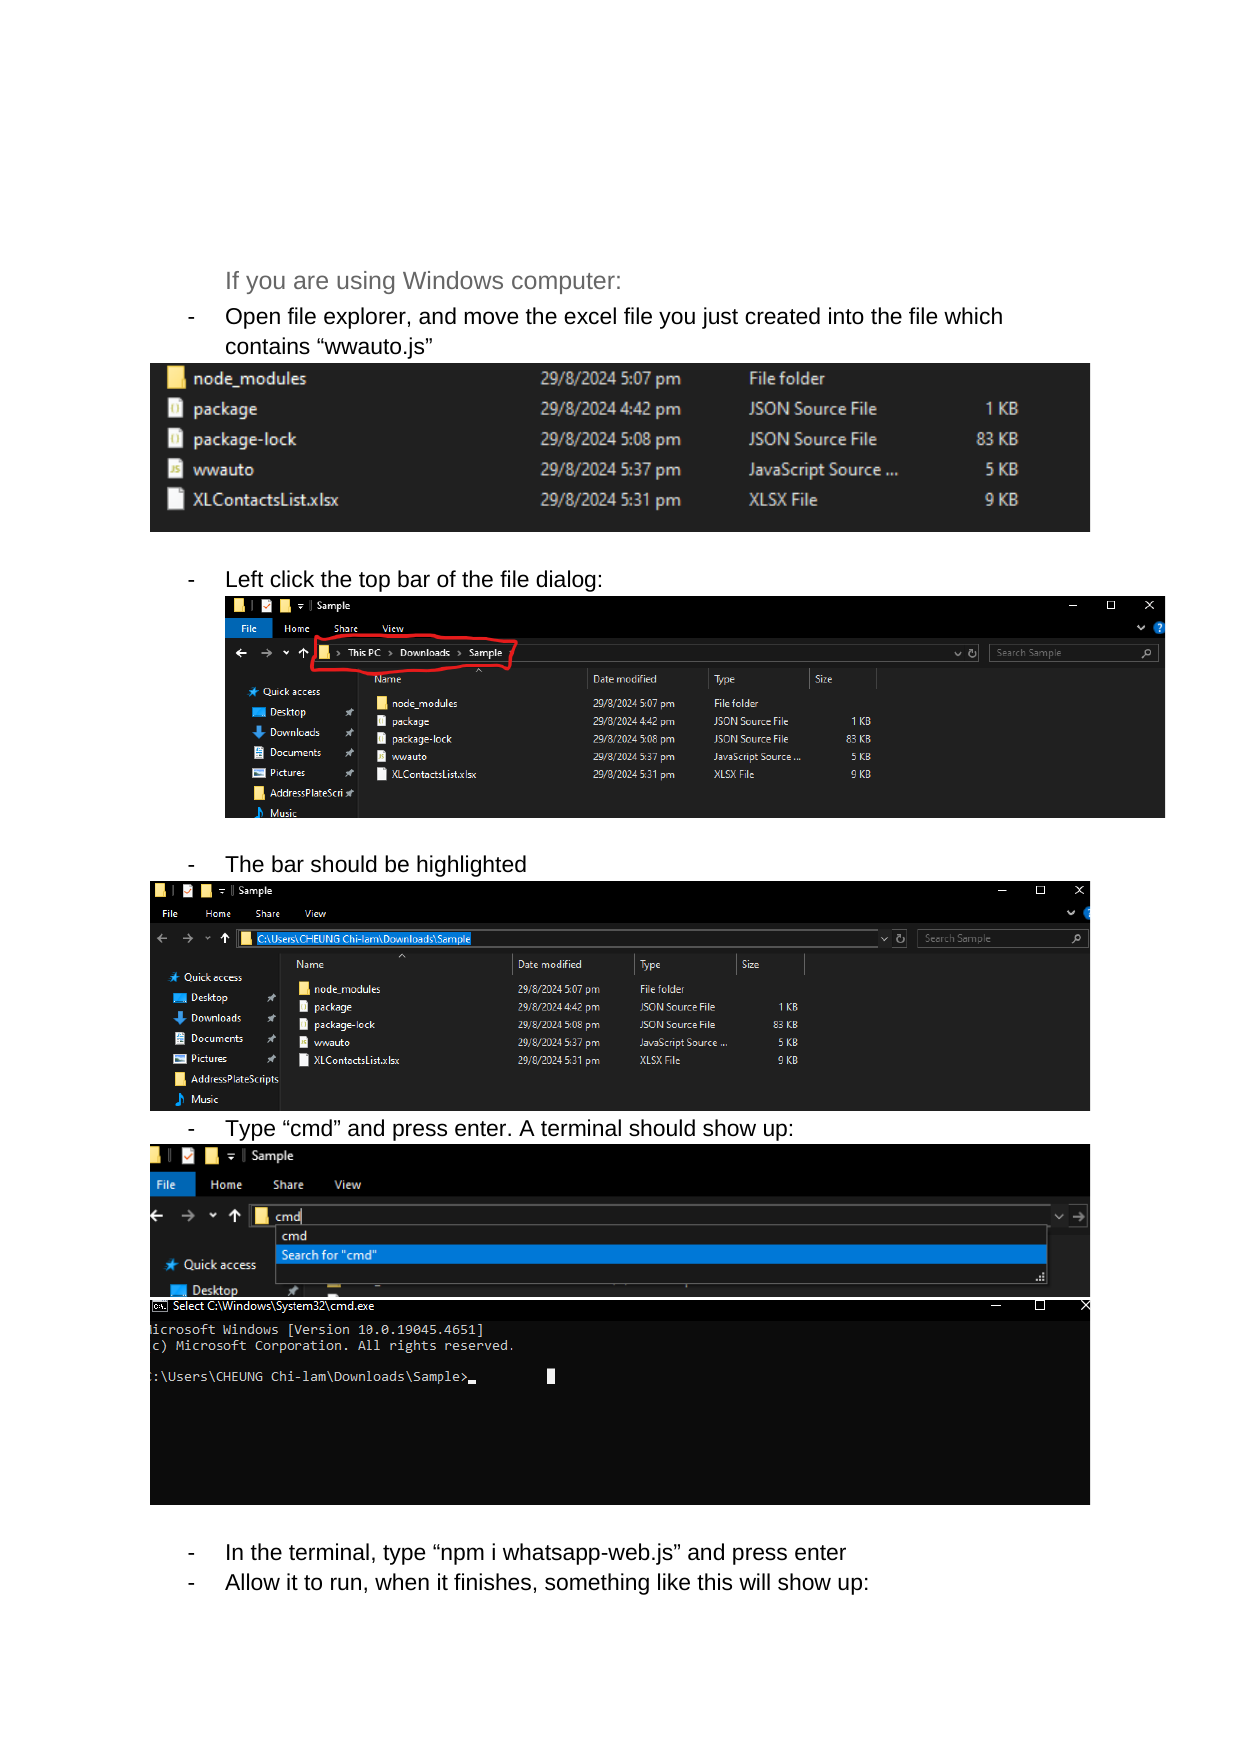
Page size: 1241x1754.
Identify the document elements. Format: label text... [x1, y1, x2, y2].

list Open file explorer, and move the excel file you just created into the file which contains “wwauto.js” [187, 303, 1090, 359]
list Left click the top bar of the file dialog: [187, 566, 1090, 592]
list The bar should be highlighted [187, 851, 1090, 878]
picture [150, 1300, 1091, 1505]
list Type “cmd” and press enter. A terminal should show up: [187, 1114, 1090, 1141]
picture [150, 363, 1091, 532]
picture [150, 881, 1091, 1111]
picture [150, 1144, 1091, 1297]
list In the terminal, type “npm i whatsapp-web.js” and press enter [187, 1539, 1090, 1565]
subtitle If you are using Windows computer: [225, 266, 1090, 294]
list Allow it to run, when it finishes, something like this will show up: [187, 1569, 1090, 1595]
picture [225, 596, 1166, 818]
